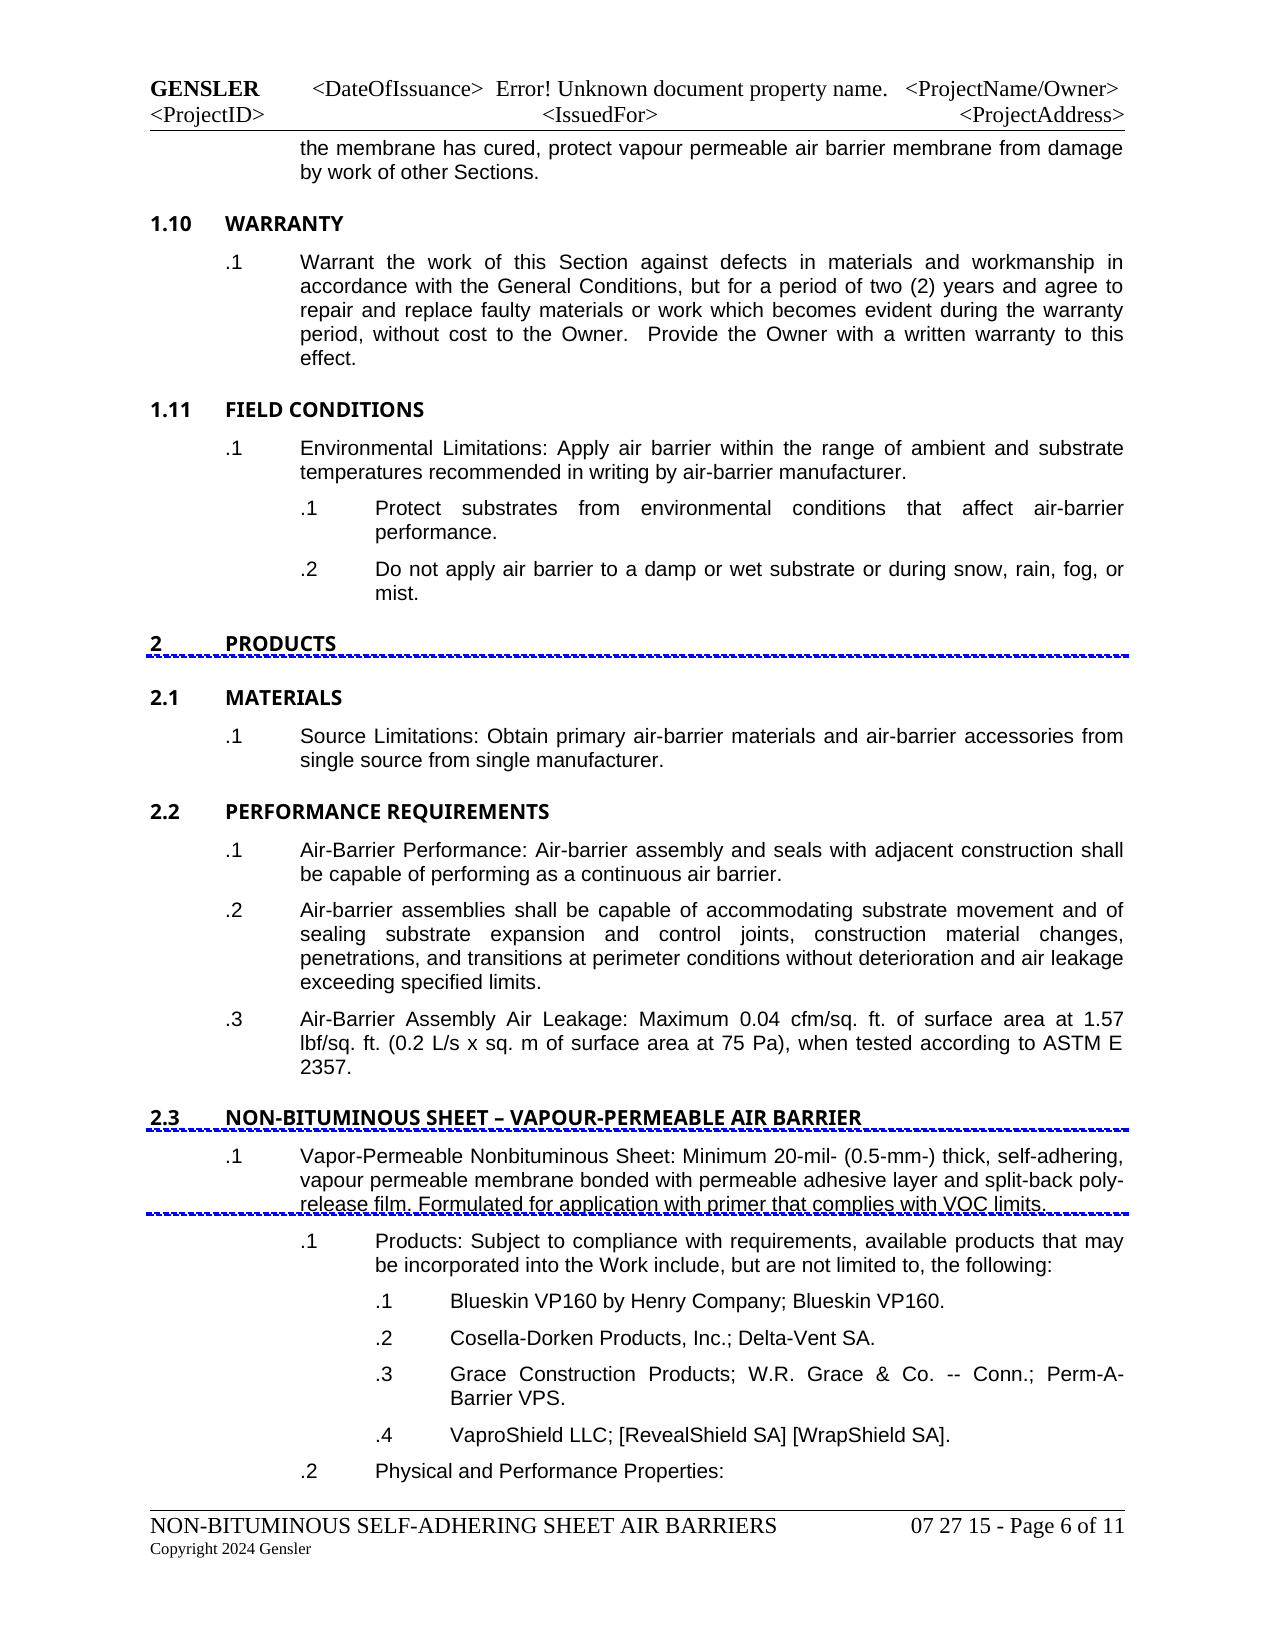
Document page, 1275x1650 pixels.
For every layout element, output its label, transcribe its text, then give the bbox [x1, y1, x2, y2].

list Air-barrier assemblies shall be capable of accommodating substrate movement and of sealing substrate expansion and control joints, construction material changes, penetrations, and transitions at perimeter conditions without deterioration and air leakage exceeding specified limits. [225, 898, 1125, 994]
list Environmental Limitations: Apply air barrier within the range of ambient and substrate temperatures recommended in writing by air-barrier manufacturer. [225, 436, 1125, 484]
list Physical and Performance Properties: [300, 1459, 1125, 1483]
list non-bituminous sheet – vapour-permeable air barrier [150, 1103, 1125, 1132]
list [225, 136, 1125, 184]
list performance requirements [150, 797, 1125, 825]
list Blueskin VP160 by Henry Company; Blueskin VP160. [375, 1289, 1125, 1313]
list Products: Subject to compliance with requirements, available products that may be incorporated into the Work include, but are not limited to, the following: [300, 1229, 1125, 1277]
list warranty [150, 209, 1125, 238]
list Do not apply air barrier to a damp or wet substrate or during snow, rain, fog, or mist. [300, 557, 1125, 604]
list Cosella-Dorken Products, Inc.; Delta-Vent SA. [375, 1326, 1125, 1349]
list Grace Construction Products; W.R. Grace & Co. -- Conn.; Perm-A-Barrier VPS. [375, 1362, 1125, 1410]
list VaproShield LLC; [RevealShield SA] [WrapShield SA]. [375, 1422, 1125, 1446]
list Protect substrates from environmental conditions that affect air-barrier performance. [300, 496, 1125, 544]
list Vapor-Permeable Nonbituminous Sheet: Minimum 20-mil- (0.5-mm-) thick, self-adhering, vapour permeable membrane bonded with permeable adhesive layer and split-back poly-release film. Formulated for application with primer that complies with VOC limits. [225, 1144, 1125, 1216]
list Warrant the work of this Section against defects in materials and workmanship in accordance with the General Conditions, but for a period of two (2) years and agree to repair and replace faulty materials or work which becomes evident during the warranty period, without cost to the Owner. Provide the Owner with a written warranty to this effect. [225, 250, 1125, 370]
list field conditions [150, 395, 1125, 423]
list Air-Barrier Performance: Air-barrier assembly and seals with adjacent construction shall be capable of performing as a continuous air barrier. [225, 838, 1125, 886]
list Air-Barrier Assembly Air Leakage: Maximum 0.04 cfm/sq. ft. of surface area at 1.57 lbf/sq. ft. (0.2 L/s x sq. m of surface area at 75 Pa), when tested according to ASTM E 2357. [225, 1007, 1125, 1078]
list materials [150, 683, 1125, 711]
list Products [150, 629, 1125, 658]
list Source Limitations: Obtain primary air-barrier materials and air-barrier accessories from single source from single manufacturer. [225, 724, 1125, 772]
